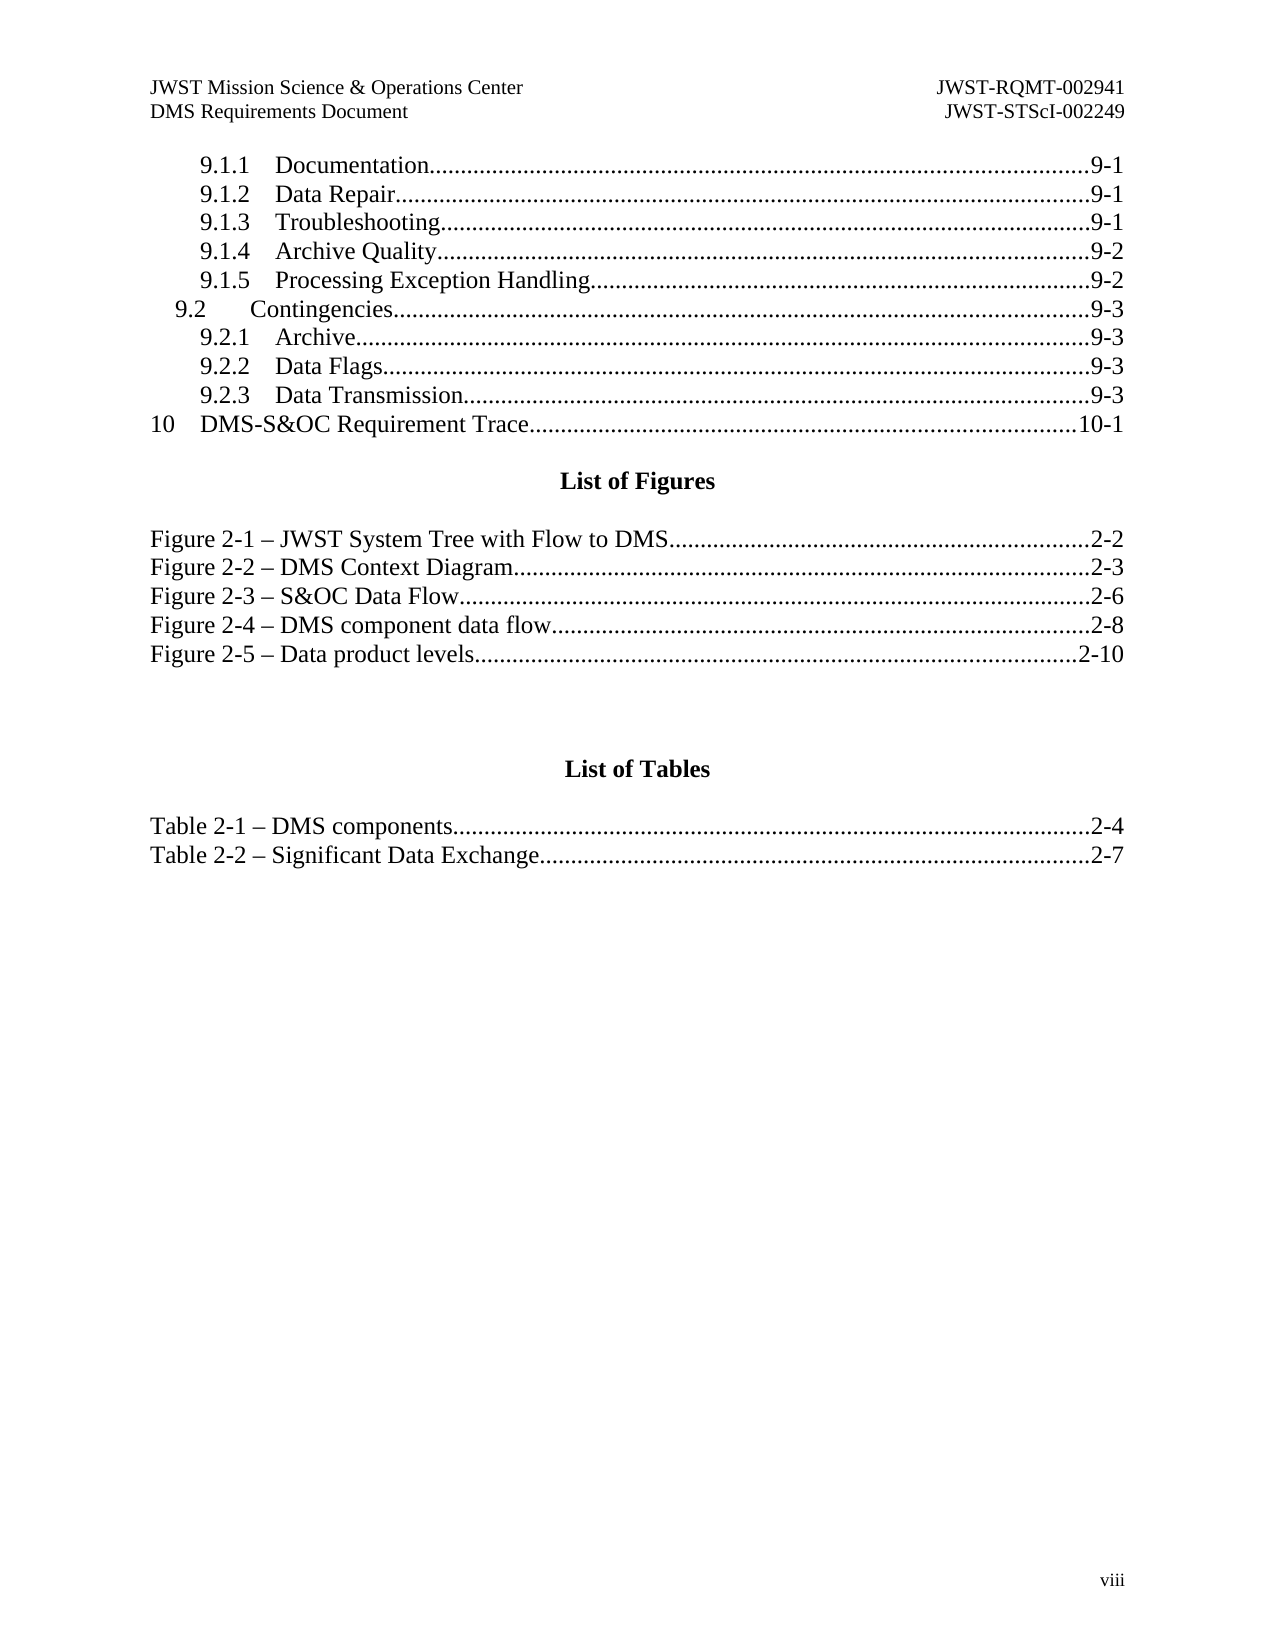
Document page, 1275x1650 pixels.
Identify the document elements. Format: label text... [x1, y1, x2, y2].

text Table 2-2 – Significant Data Exchange 2-7 [150, 840, 1125, 869]
text Figure 2-2 – DMS Context Diagram 2-3 [150, 552, 1125, 581]
text 9.1.4 Archive Quality 9-2 [200, 236, 1125, 265]
text Figure 2-1 – JWST System Tree with Flow to DMS 2-2 [150, 524, 1125, 552]
text 9.2.2 Data Flags 9-3 [200, 351, 1125, 380]
text 9.1.2 Data Repair 9-1 [200, 179, 1125, 207]
text Figure 2-3 – S&OC Data Flow 2-6 [150, 581, 1125, 610]
text 10 DMS-S&OC Requirement Trace 10-1 [150, 409, 1125, 437]
text 9.2.1 Archive 9-3 [200, 322, 1125, 351]
text 9.2.3 Data Transmission 9-3 [200, 380, 1125, 409]
text Figure 2-4 – DMS component data flow 2-8 [150, 610, 1125, 639]
text List of Figures [150, 466, 1125, 495]
text 9.2 Contingencies 9-3 [175, 294, 1125, 322]
text 9.1.3 Troubleshooting 9-1 [200, 207, 1125, 236]
text 9.1.1 Documentation 9-1 [200, 150, 1125, 179]
text Figure 2-5 – Data product levels 2-10 [150, 639, 1125, 667]
text Table 2-1 – DMS components 2-4 [150, 811, 1125, 840]
text List of Tables [150, 754, 1125, 782]
text 9.1.5 Processing Exception Handling 9-2 [200, 265, 1125, 294]
